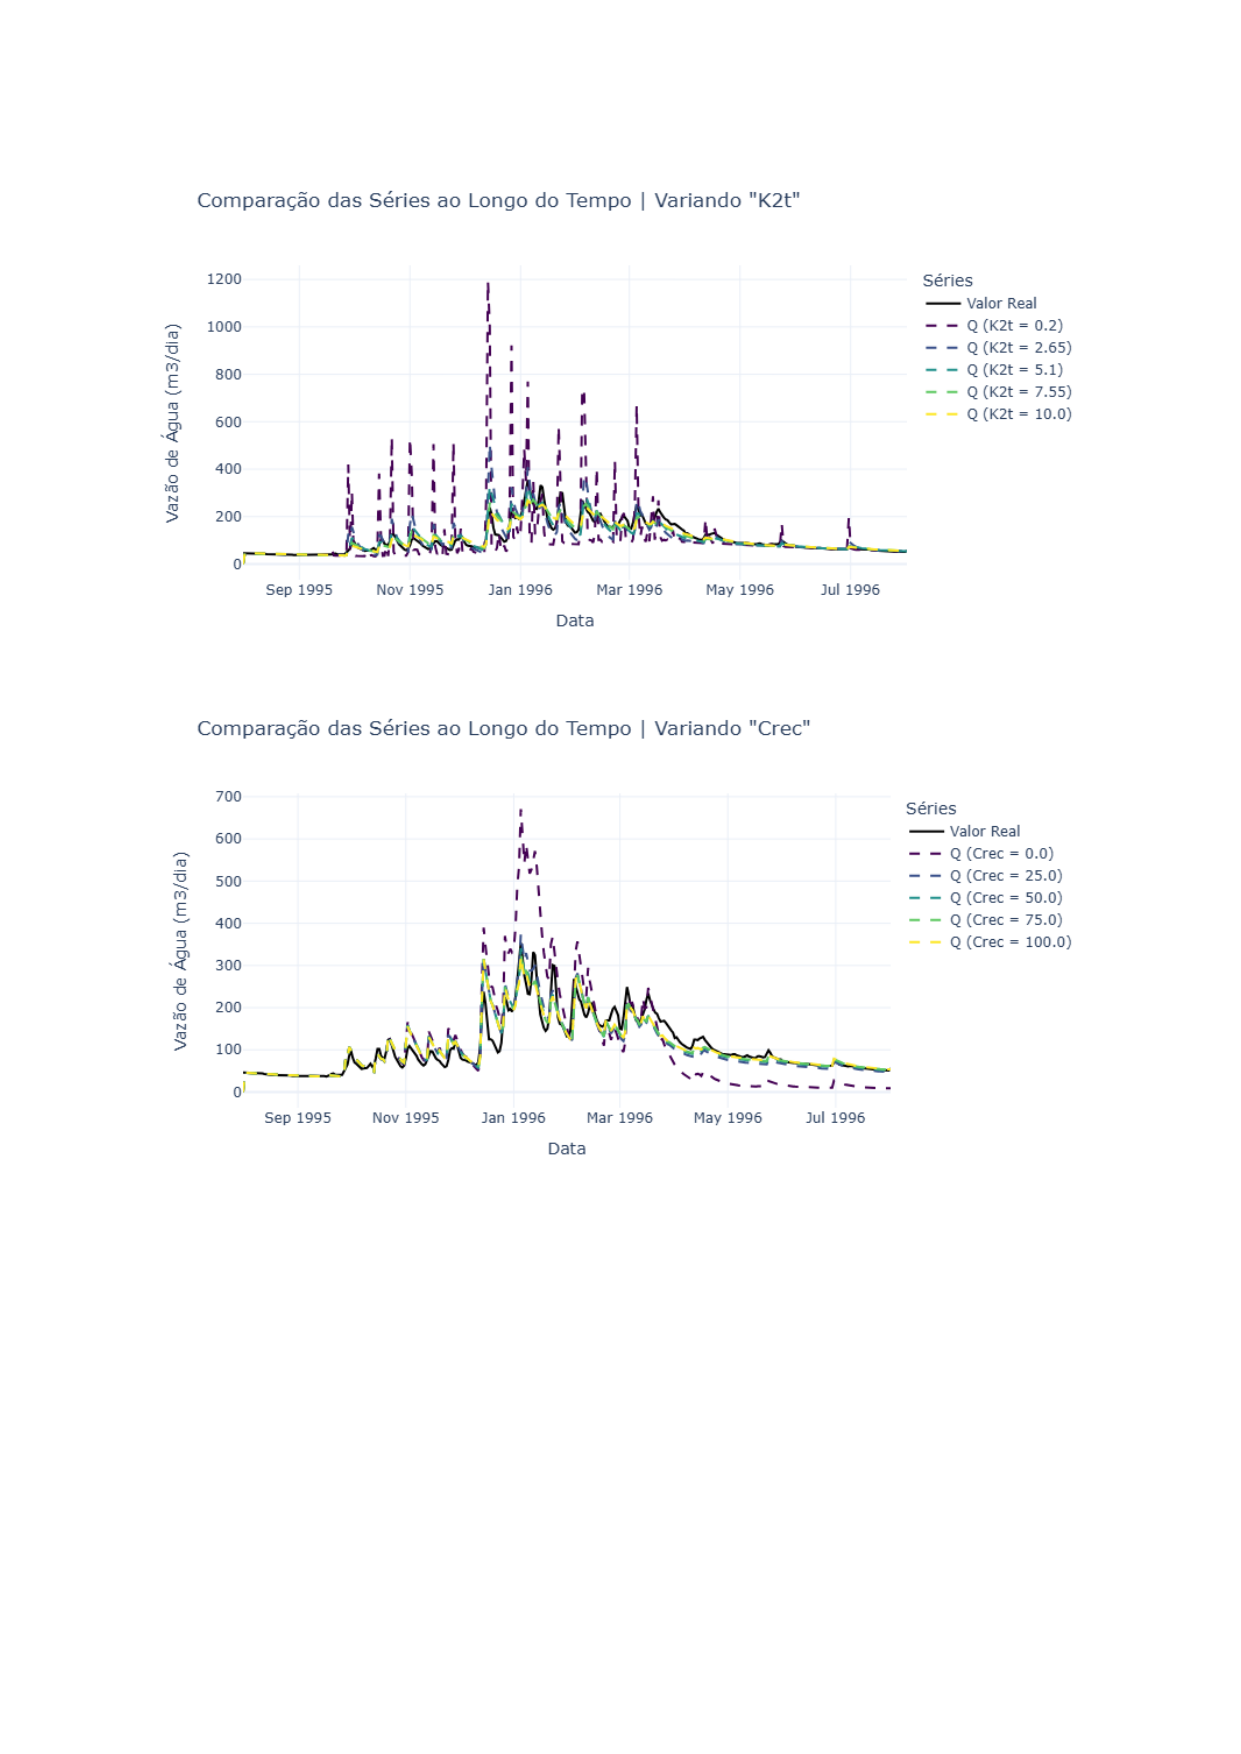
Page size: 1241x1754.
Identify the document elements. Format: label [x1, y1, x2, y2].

picture [150, 150, 1091, 673]
picture [150, 677, 1091, 1201]
